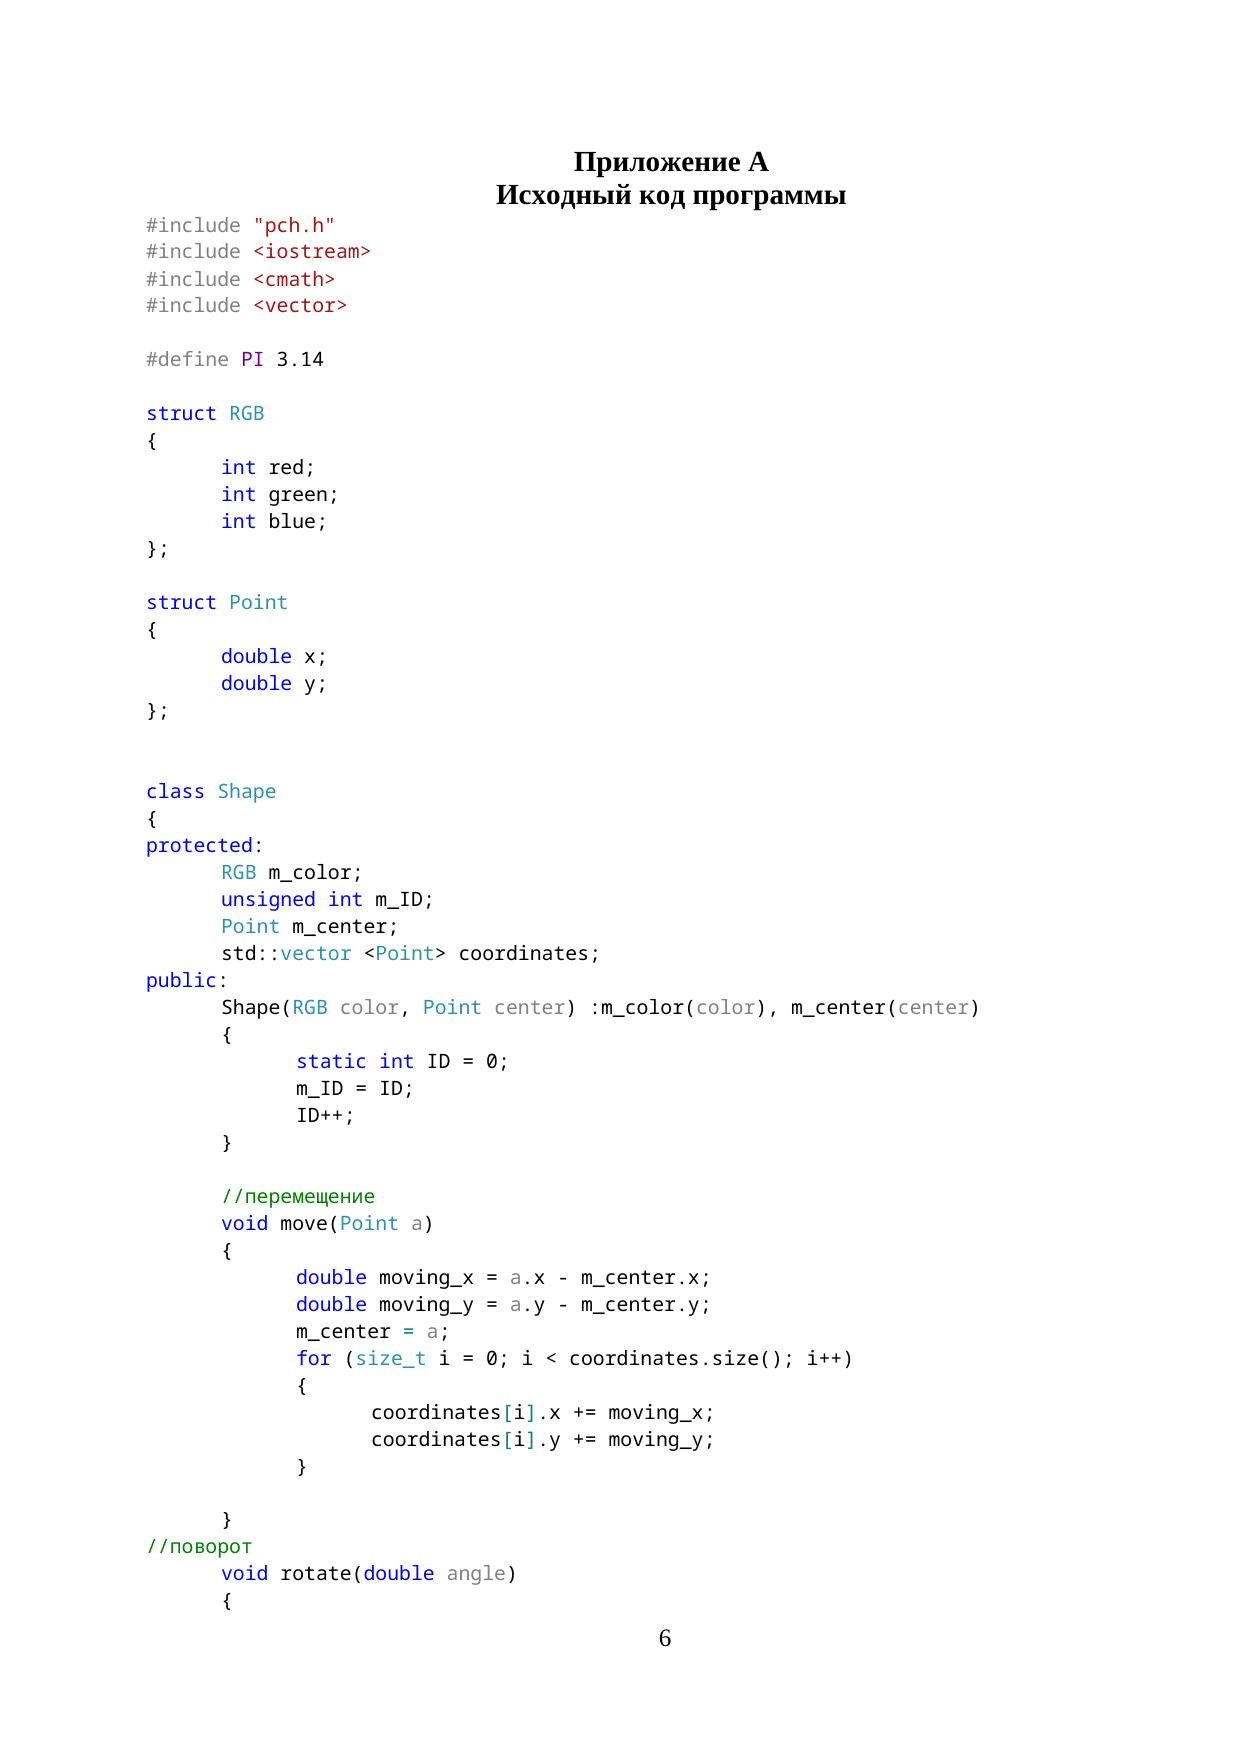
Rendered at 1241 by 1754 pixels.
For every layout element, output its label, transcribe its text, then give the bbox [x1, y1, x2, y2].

text double y; [146, 669, 1165, 696]
text { [146, 616, 1165, 642]
text #define PI 3.14 [146, 346, 1165, 373]
text #include <vector> [146, 292, 1165, 319]
text RGB m_color; [146, 858, 1165, 885]
text struct Point [146, 588, 1165, 616]
text { [146, 1236, 1165, 1263]
text { [146, 1020, 1165, 1047]
text double moving_y = a.y - m_center.y; [146, 1290, 1165, 1317]
text m_ID = ID; [146, 1074, 1165, 1101]
text } [146, 1128, 1165, 1155]
text Point m_center; [146, 912, 1165, 939]
text #include <cmath> [146, 265, 1165, 292]
text public: [146, 966, 1165, 993]
text ID++; [146, 1101, 1165, 1128]
text Исходный код программы [177, 177, 1165, 211]
text //перемещение [146, 1182, 1165, 1209]
text }; [146, 696, 1165, 723]
text #include "pch.h" [146, 211, 1165, 238]
text double x; [146, 642, 1165, 669]
text int green; [146, 481, 1165, 508]
text int red; [146, 454, 1165, 481]
text { [146, 804, 1165, 831]
text void rotate(double angle) [146, 1559, 1165, 1586]
text coordinates[i].x += moving_x; [146, 1398, 1165, 1425]
text static int ID = 0; [146, 1047, 1165, 1074]
text Shape(RGB color, Point center) :m_color(color), m_center(center) [146, 993, 1165, 1020]
text } [146, 1452, 1165, 1479]
text } [146, 1505, 1165, 1532]
text double moving_x = a.x - m_center.x; [146, 1263, 1165, 1290]
text class Shape [146, 777, 1165, 804]
text Приложение А [177, 144, 1165, 177]
text m_center = a; [146, 1317, 1165, 1344]
text coordinates[i].y += moving_y; [146, 1425, 1165, 1452]
text unsigned int m_ID; [146, 885, 1165, 912]
text std::vector <Point> coordinates; [146, 939, 1165, 966]
text void move(Point a) [146, 1209, 1165, 1236]
text #include <iostream> [146, 238, 1165, 265]
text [146, 1344, 1165, 1371]
text //поворот [146, 1532, 1165, 1559]
text struct RGB [146, 400, 1165, 427]
text { [146, 1371, 1165, 1398]
text }; [146, 534, 1165, 562]
text { [146, 427, 1165, 454]
text int blue; [146, 508, 1165, 534]
text protected: [146, 831, 1165, 858]
text { [146, 1586, 1165, 1613]
